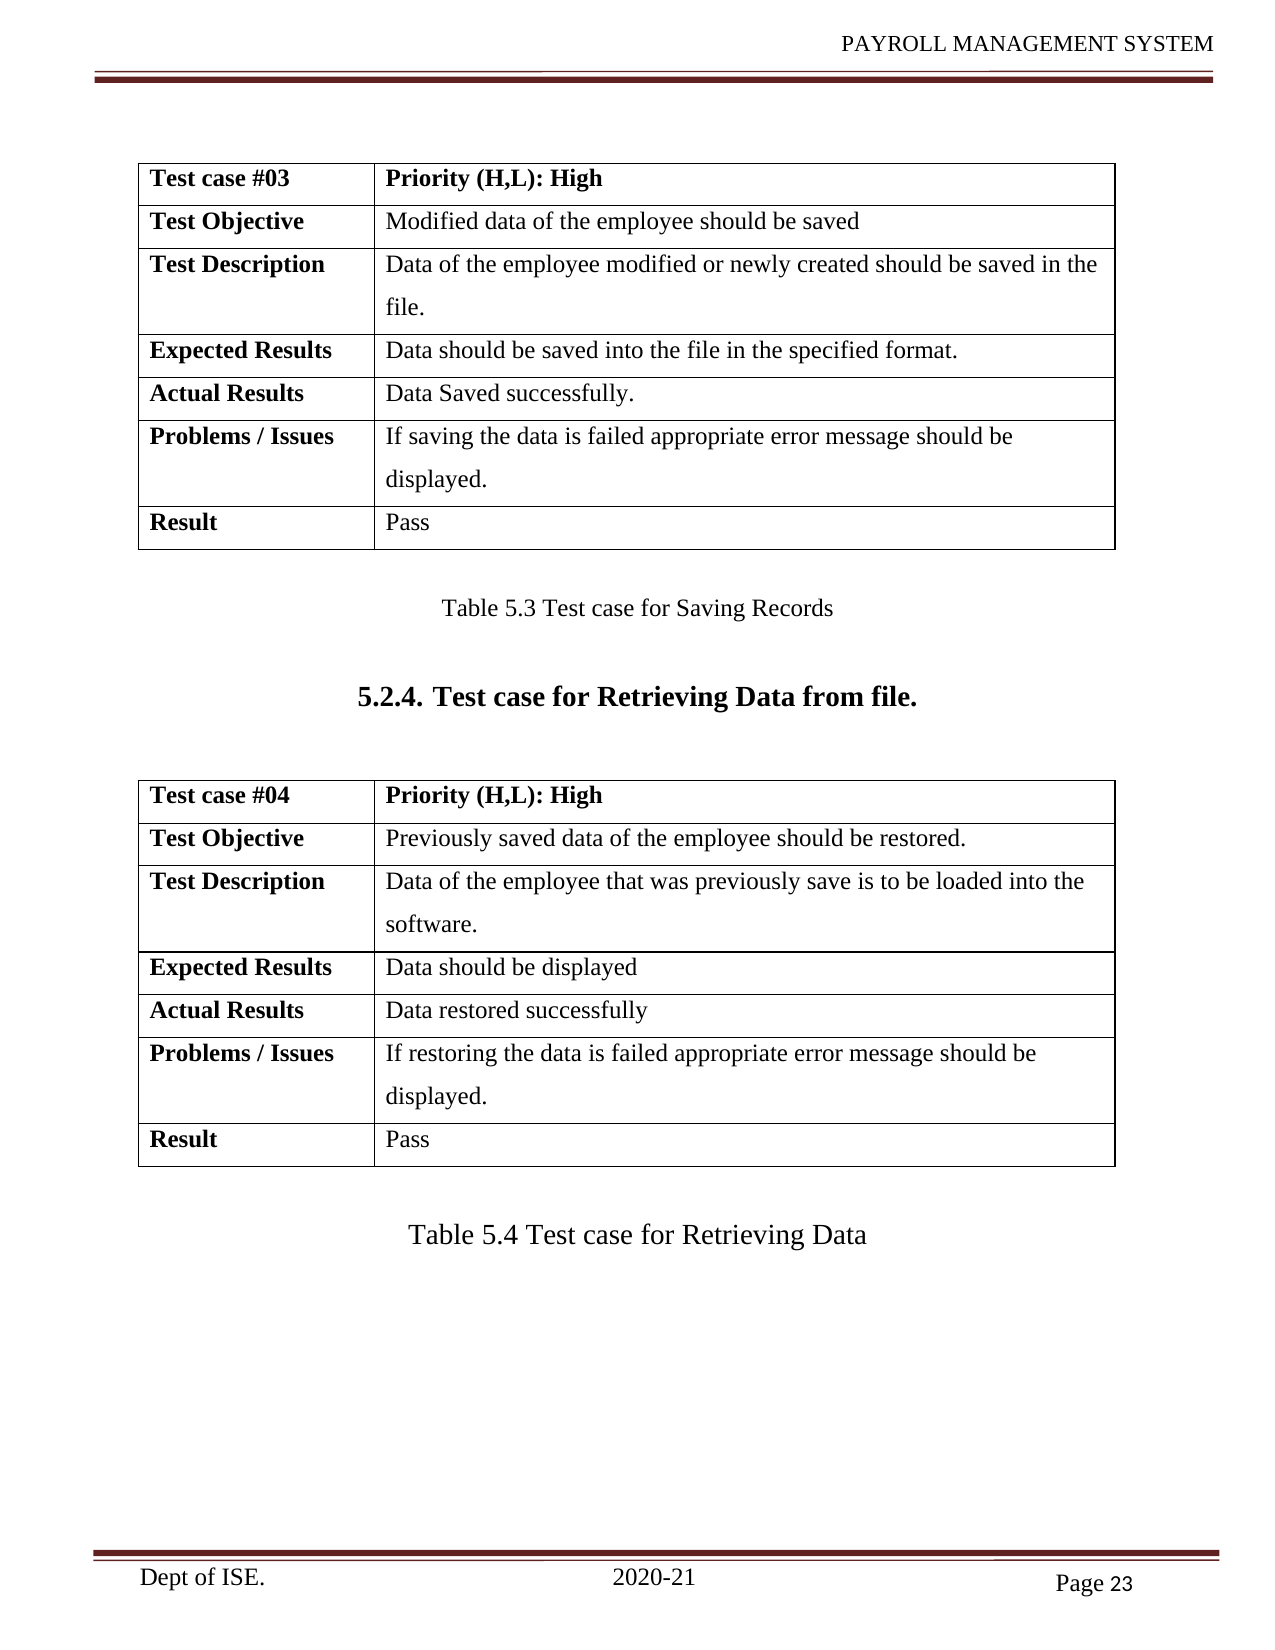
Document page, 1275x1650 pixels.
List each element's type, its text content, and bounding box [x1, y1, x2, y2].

table_cell Pass [375, 507, 1114, 549]
table_header Priority (H,L): High [375, 781, 1114, 822]
table_cell Modified data of the employee should be saved [375, 206, 1114, 248]
table_cell Expected Results [139, 335, 374, 377]
table_cell Test Description [139, 249, 374, 334]
text 5.2.4. Test case for Retrieving Data from file. [137, 679, 1137, 712]
table_cell Data should be saved into the file in the specified format. [375, 335, 1114, 377]
table_cell Result [139, 507, 374, 549]
table_cell Actual Results [139, 378, 374, 420]
table_cell Problems / Issues [139, 1038, 374, 1123]
table_cell If saving the data is failed appropriate error message should be displayed. [375, 421, 1114, 506]
table_header Test case #03 [139, 164, 374, 205]
table_cell Data should be displayed [375, 953, 1114, 994]
table_cell Data of the employee modified or newly created should be saved in the file. [375, 249, 1114, 334]
table_cell Expected Results [139, 953, 374, 994]
table_cell Data restored successfully [375, 995, 1114, 1037]
table_header Test case #04 [139, 781, 374, 822]
table_cell Data of the employee that was previously save is to be loaded into the software. [375, 866, 1114, 951]
table_cell Test Objective [139, 206, 374, 248]
table_cell Test Objective [139, 824, 374, 865]
table_cell Test Description [139, 866, 374, 951]
table_cell If restoring the data is failed appropriate error message should be displayed. [375, 1038, 1114, 1123]
table_cell Data Saved successfully. [375, 378, 1114, 420]
table_cell Actual Results [139, 995, 374, 1037]
table_cell Pass [375, 1124, 1114, 1166]
table_cell Problems / Issues [139, 421, 374, 506]
table_header Priority (H,L): High [375, 164, 1114, 205]
text Table 5.3 Test case for Saving Records [137, 593, 1137, 621]
table_cell Previously saved data of the employee should be restored. [375, 824, 1114, 865]
table_cell Result [139, 1124, 374, 1166]
text Table 5.4 Test case for Retrieving Data [137, 1217, 1137, 1251]
